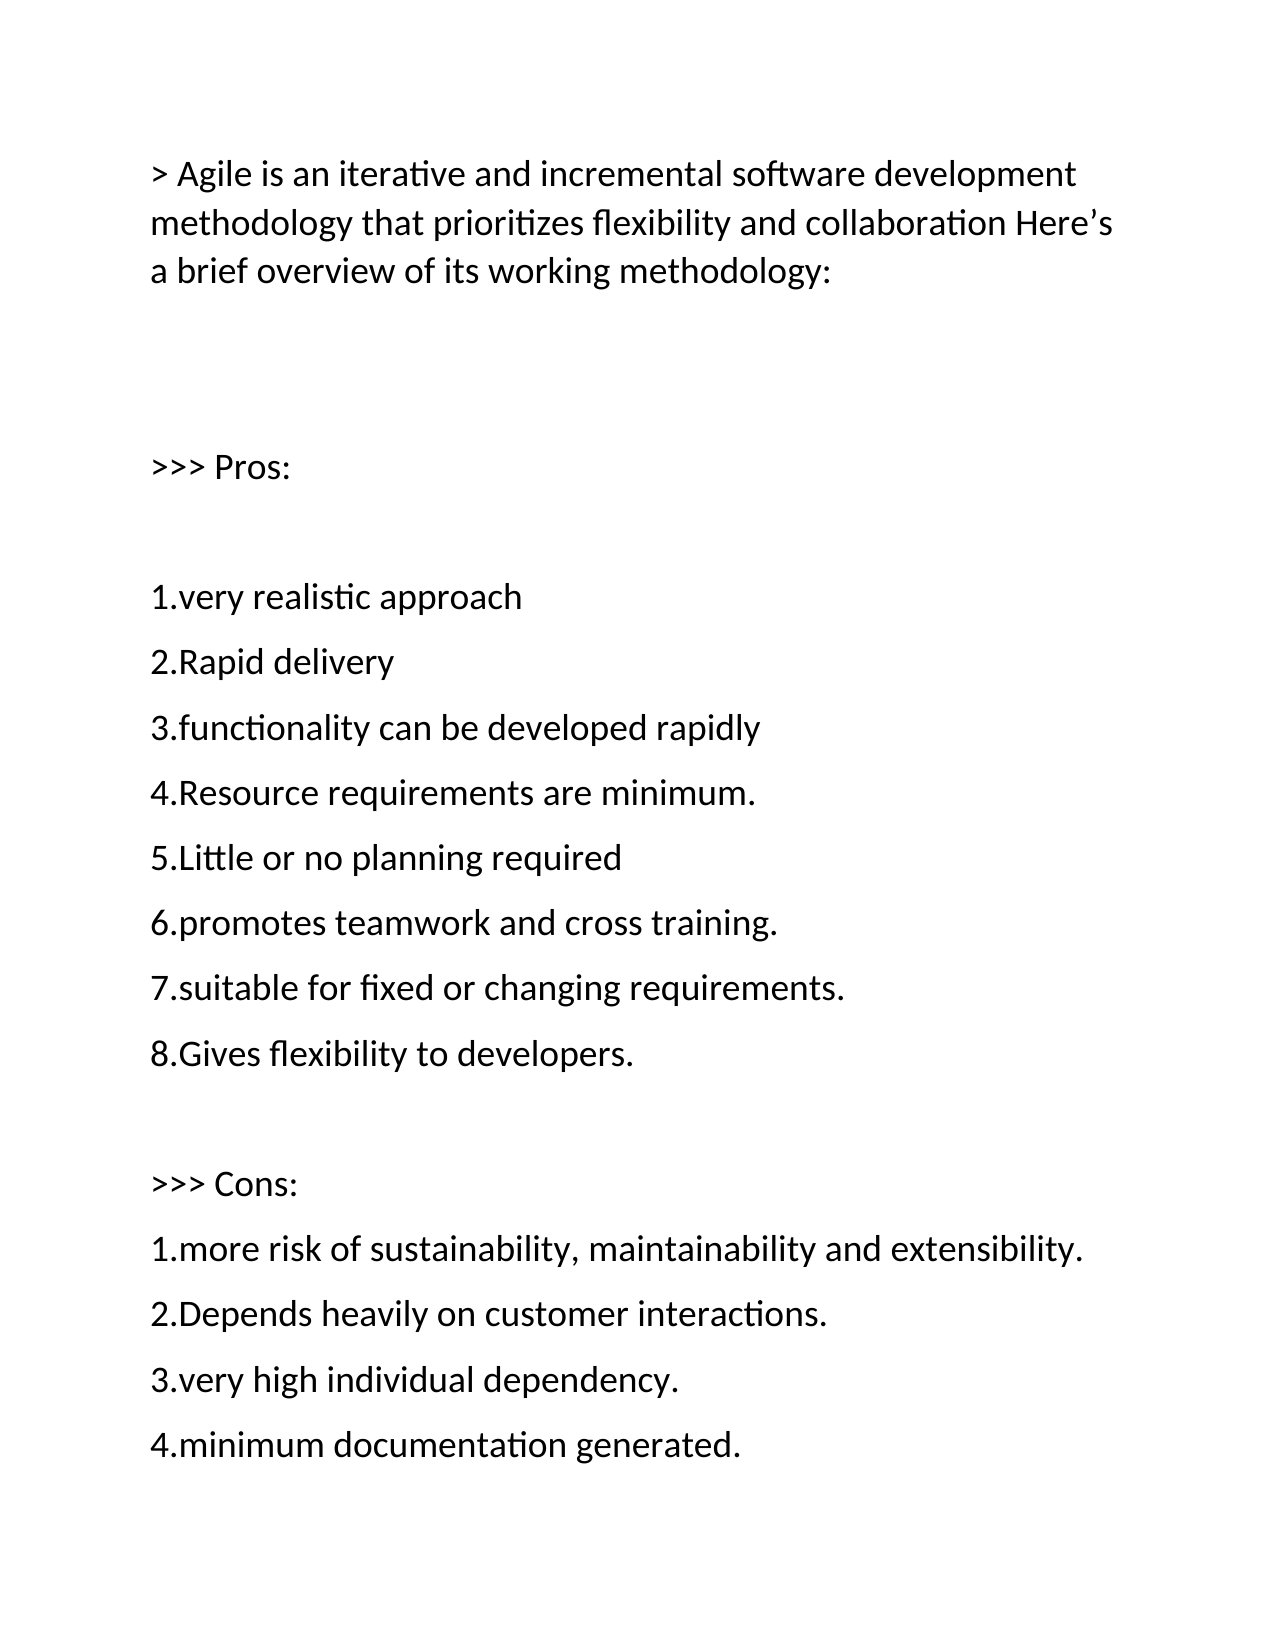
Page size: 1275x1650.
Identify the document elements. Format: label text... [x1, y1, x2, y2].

text 3.functionality can be developed rapidly [150, 703, 1125, 749]
text 4.minimum documentation generated. [150, 1421, 1125, 1467]
text > Agile is an iterative and incremental software development methodology that prioritizes flexibility and collaboration Here’s a brief overview of its working methodology: [150, 150, 1125, 293]
text 4.Resource requirements are minimum. [150, 769, 1125, 814]
text 2.Rapid delivery [150, 638, 1125, 684]
text 7.suitable for fixed or changing requirements. [150, 964, 1125, 1010]
text 3.very high individual dependency. [150, 1356, 1125, 1401]
text 6.promotes teamwork and cross training. [150, 899, 1125, 945]
text 2.Depends heavily on customer interactions. [150, 1290, 1125, 1336]
text 1.very realistic approach [150, 573, 1125, 619]
text 5.Little or no planning required [150, 834, 1125, 880]
text >>> Pros: [150, 443, 1125, 488]
text 8.Gives flexibility to developers. [150, 1029, 1125, 1075]
text 1.more risk of sustainability, maintainability and extensibility. [150, 1225, 1125, 1271]
text >>> Cons: [150, 1160, 1125, 1206]
